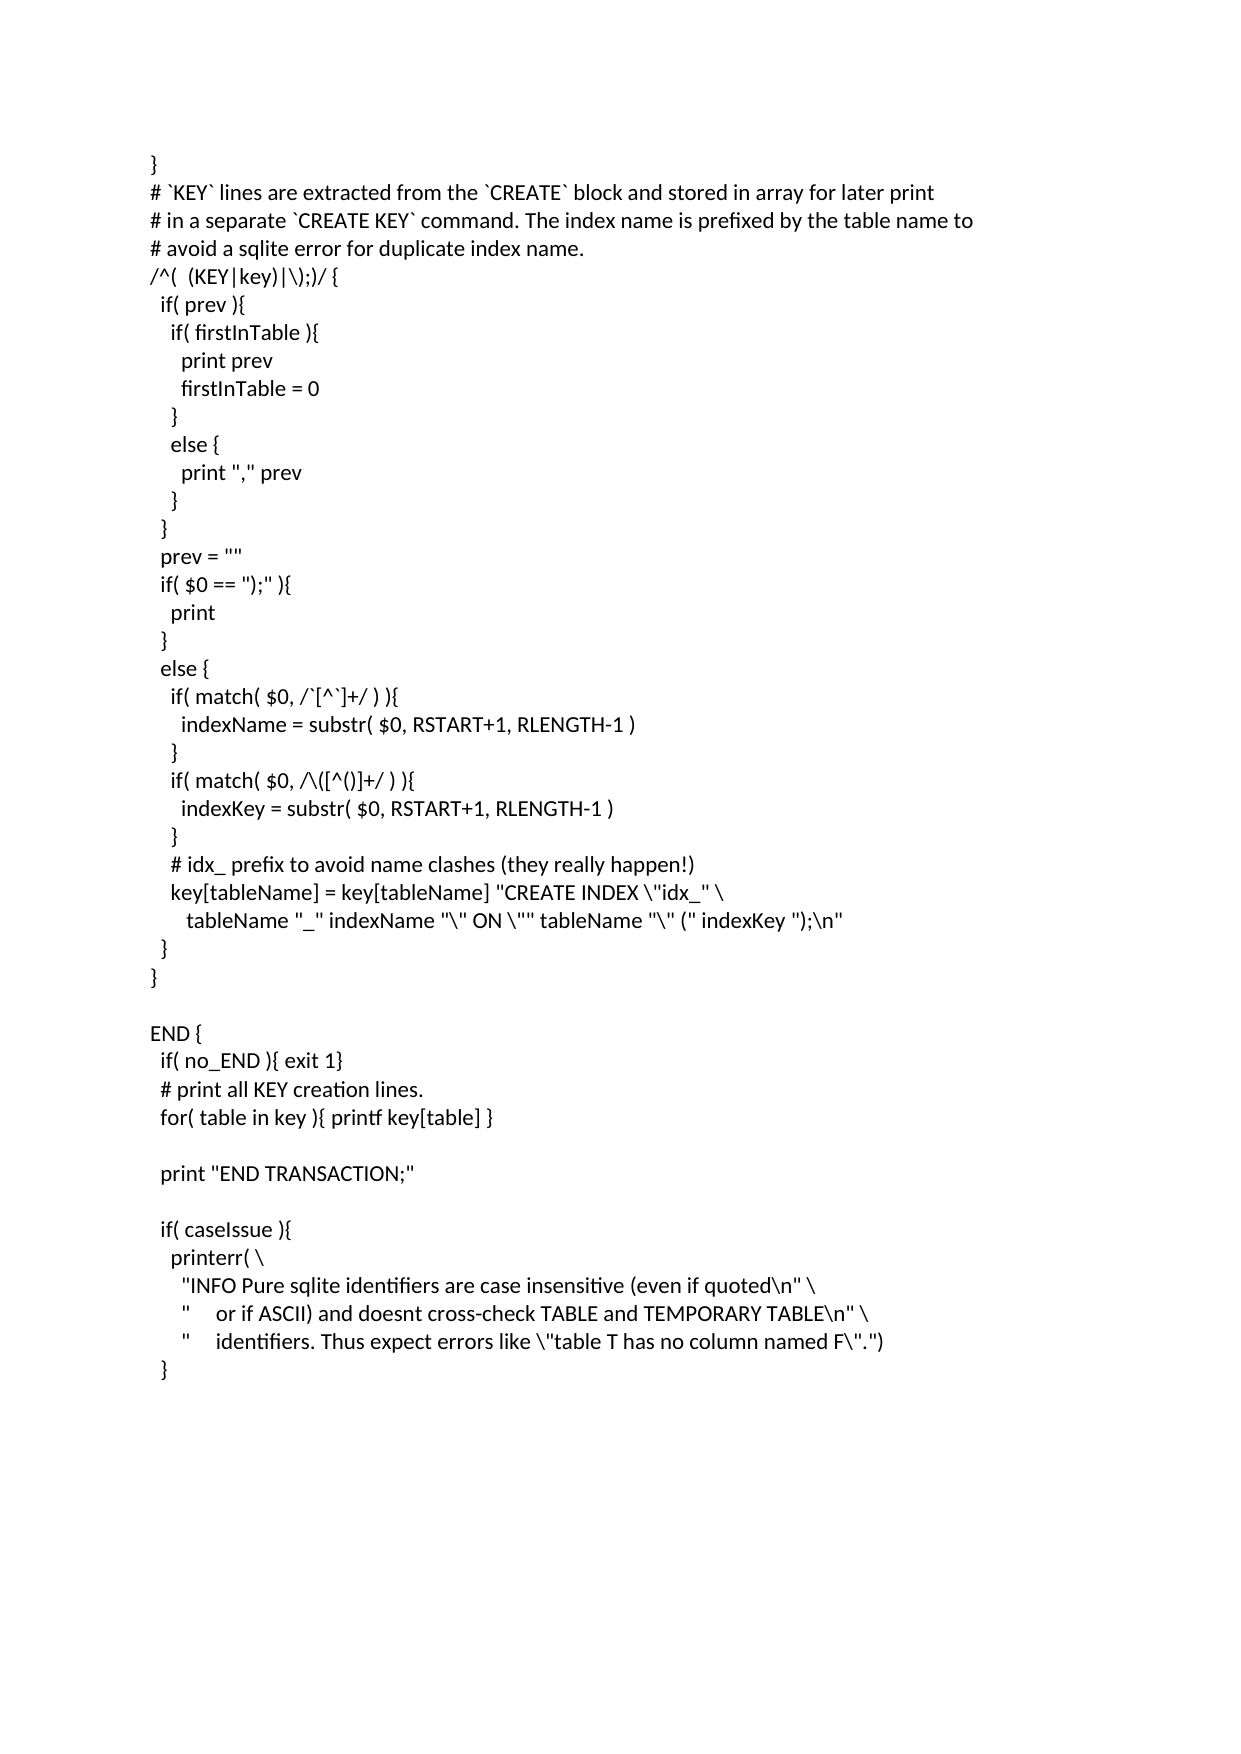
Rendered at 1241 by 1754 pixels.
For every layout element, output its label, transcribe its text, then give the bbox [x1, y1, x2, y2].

text if( $0 == ");" ){ [150, 570, 1090, 598]
text } [150, 822, 1090, 851]
text # `KEY` lines are extracted from the `CREATE` block and stored in array for later print [150, 178, 1090, 206]
text # idx_ prefix to avoid name clashes (they really happen!) [150, 851, 1090, 878]
text print prev [150, 346, 1090, 374]
text " identifiers. Thus expect errors like \"table T has no column named F\".") [150, 1327, 1090, 1355]
text key[tableName] = key[tableName] "CREATE INDEX \"idx_" \ [150, 878, 1090, 907]
text if( caseIssue ){ [150, 1215, 1090, 1243]
text if( prev ){ [150, 290, 1090, 318]
text } [150, 402, 1090, 430]
text # print all KEY creation lines. [150, 1075, 1090, 1103]
text } [150, 514, 1090, 542]
text } [150, 1355, 1090, 1383]
text for( table in key ){ printf key[table] } [150, 1103, 1090, 1131]
text } [150, 963, 1090, 991]
text # avoid a sqlite error for duplicate index name. [150, 234, 1090, 262]
text indexKey = substr( $0, RSTART+1, RLENGTH-1 ) [150, 794, 1090, 822]
text else { [150, 430, 1090, 458]
text indexName = substr( $0, RSTART+1, RLENGTH-1 ) [150, 710, 1090, 738]
text print "END TRANSACTION;" [150, 1159, 1090, 1187]
text } [150, 738, 1090, 766]
text # in a separate `CREATE KEY` command. The index name is prefixed by the table name to [150, 206, 1090, 234]
text if( match( $0, /`[^`]+/ ) ){ [150, 682, 1090, 710]
text } [150, 150, 1090, 178]
text print [150, 598, 1090, 626]
text /^( (KEY|key)|\);)/ { [150, 262, 1090, 290]
text } [150, 486, 1090, 514]
text } [150, 934, 1090, 963]
text printerr( \ [150, 1243, 1090, 1271]
text prev = "" [150, 542, 1090, 570]
text print "," prev [150, 458, 1090, 486]
text END { [150, 1019, 1090, 1047]
text "INFO Pure sqlite identifiers are case insensitive (even if quoted\n" \ [150, 1271, 1090, 1299]
text " or if ASCII) and doesnt cross-check TABLE and TEMPORARY TABLE\n" \ [150, 1299, 1090, 1327]
text } [150, 626, 1090, 654]
text tableName "_" indexName "\" ON \"" tableName "\" (" indexKey ");\n" [150, 907, 1090, 934]
text firstInTable = 0 [150, 374, 1090, 402]
text if( match( $0, /\([^()]+/ ) ){ [150, 766, 1090, 794]
text else { [150, 654, 1090, 682]
text if( firstInTable ){ [150, 318, 1090, 346]
text if( no_END ){ exit 1} [150, 1047, 1090, 1075]
